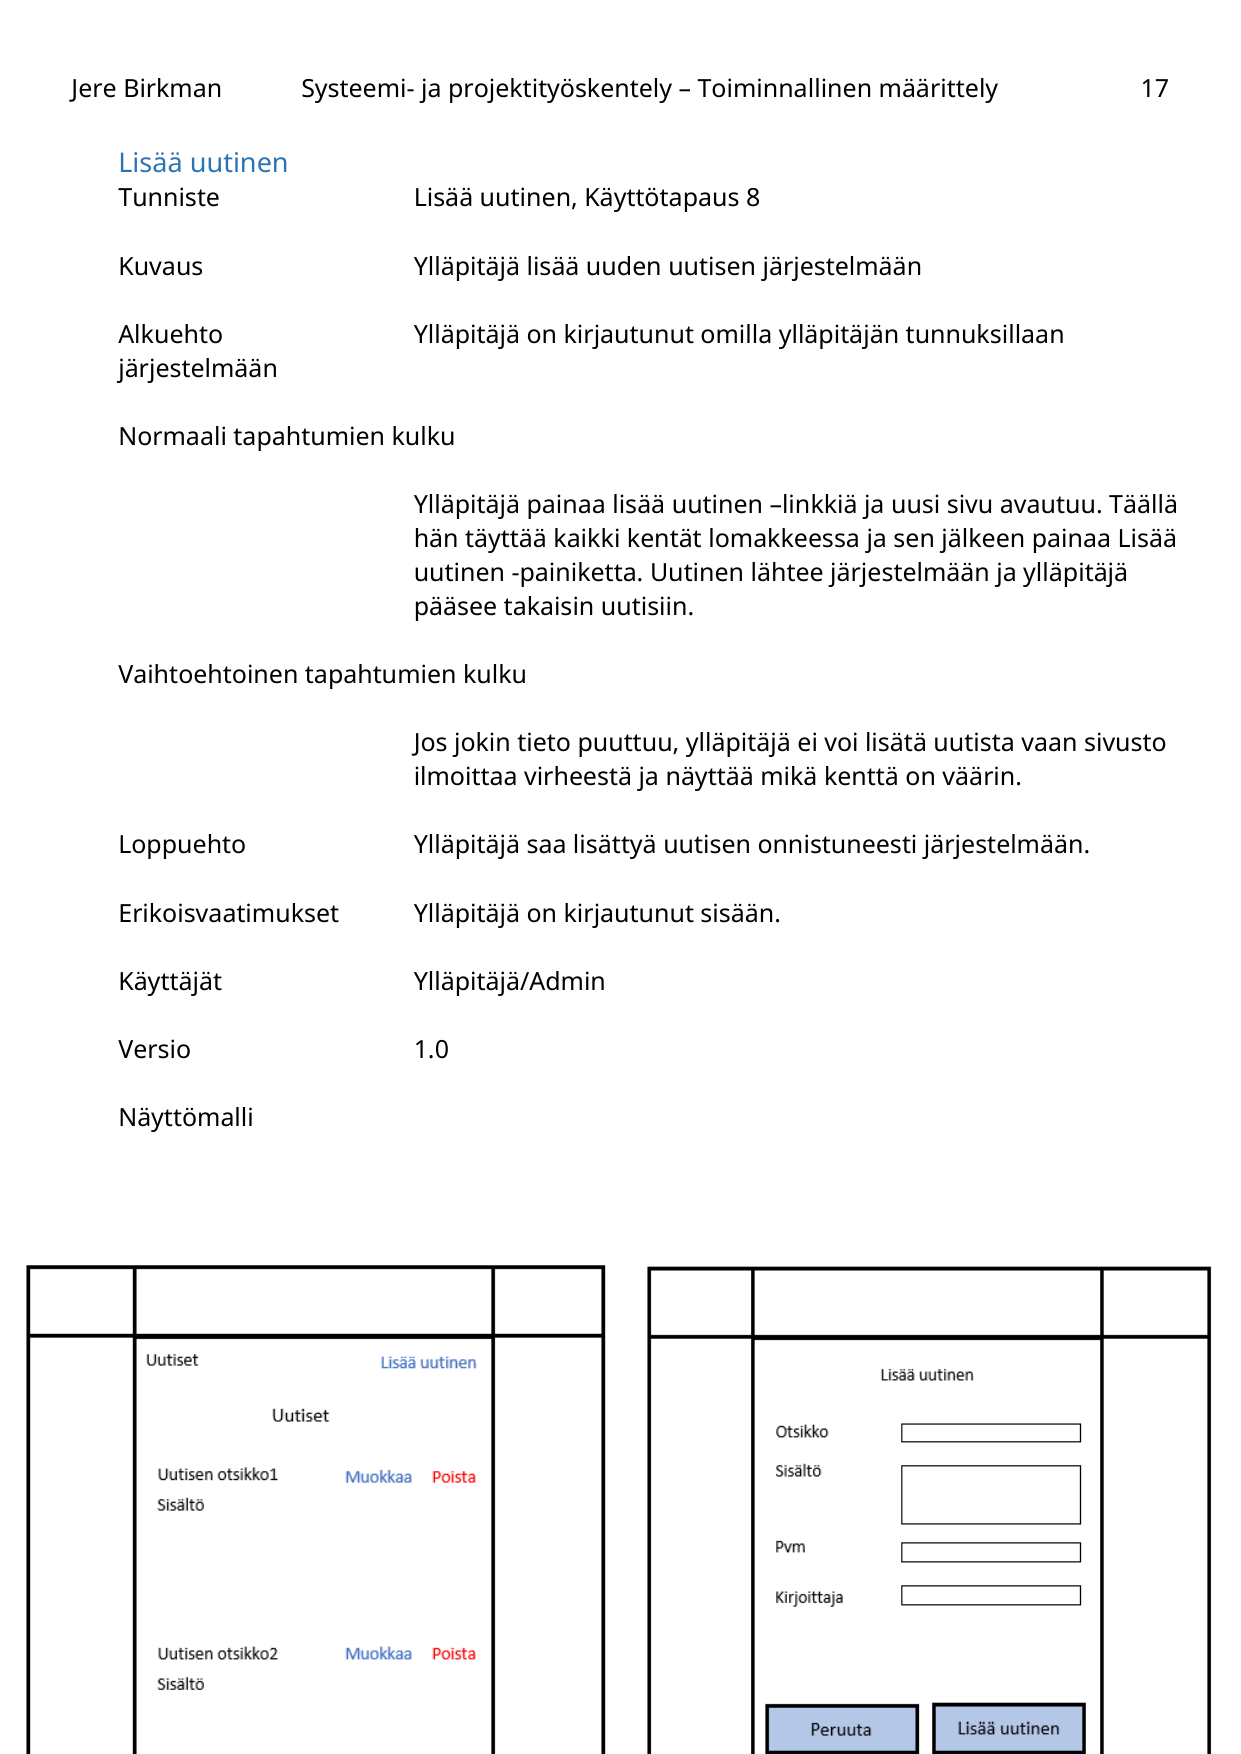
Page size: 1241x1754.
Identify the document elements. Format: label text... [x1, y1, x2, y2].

text Ylläpitäjä painaa lisää uutinen –linkkiä ja uusi sivu avautuu. Täällä hän täyttää kaikki kentät lomakkeessa ja sen jälkeen painaa Lisää uutinen -painiketta. Uutinen lähtee järjestelmään ja ylläpitäjä pääsee takaisin uutisiin. [413, 487, 1181, 623]
text Tunniste Lisää uutinen, Käyttötapaus 8 [118, 180, 1181, 214]
text Näyttömalli [118, 1100, 1181, 1134]
text Versio 1.0 [118, 1032, 1181, 1100]
text Kuvaus Ylläpitäjä lisää uuden uutisen järjestelmään [118, 248, 1181, 282]
text Erikoisvaatimukset Ylläpitäjä on kirjautunut sisään. [118, 895, 1181, 929]
text Alkuehto Ylläpitäjä on kirjautunut omilla ylläpitäjän tunnuksillaan järjestelmään [118, 316, 1181, 384]
text Normaali tapahtumien kulku [118, 418, 1181, 487]
text Jos jokin tieto puuttuu, ylläpitäjä ei voi lisätä uutista vaan sivusto ilmoittaa virheestä ja näyttää mikä kenttä on väärin. [413, 725, 1181, 793]
picture [18, 1259, 614, 1754]
picture [638, 1258, 1217, 1754]
text Vaihtoehtoinen tapahtumien kulku [118, 623, 1181, 725]
text Käyttäjät Ylläpitäjä/Admin [118, 963, 1181, 997]
subtitle Lisää uutinen [118, 143, 1181, 180]
text Loppuehto Ylläpitäjä saa lisättyä uutisen onnistuneesti järjestelmään. [118, 827, 1181, 861]
